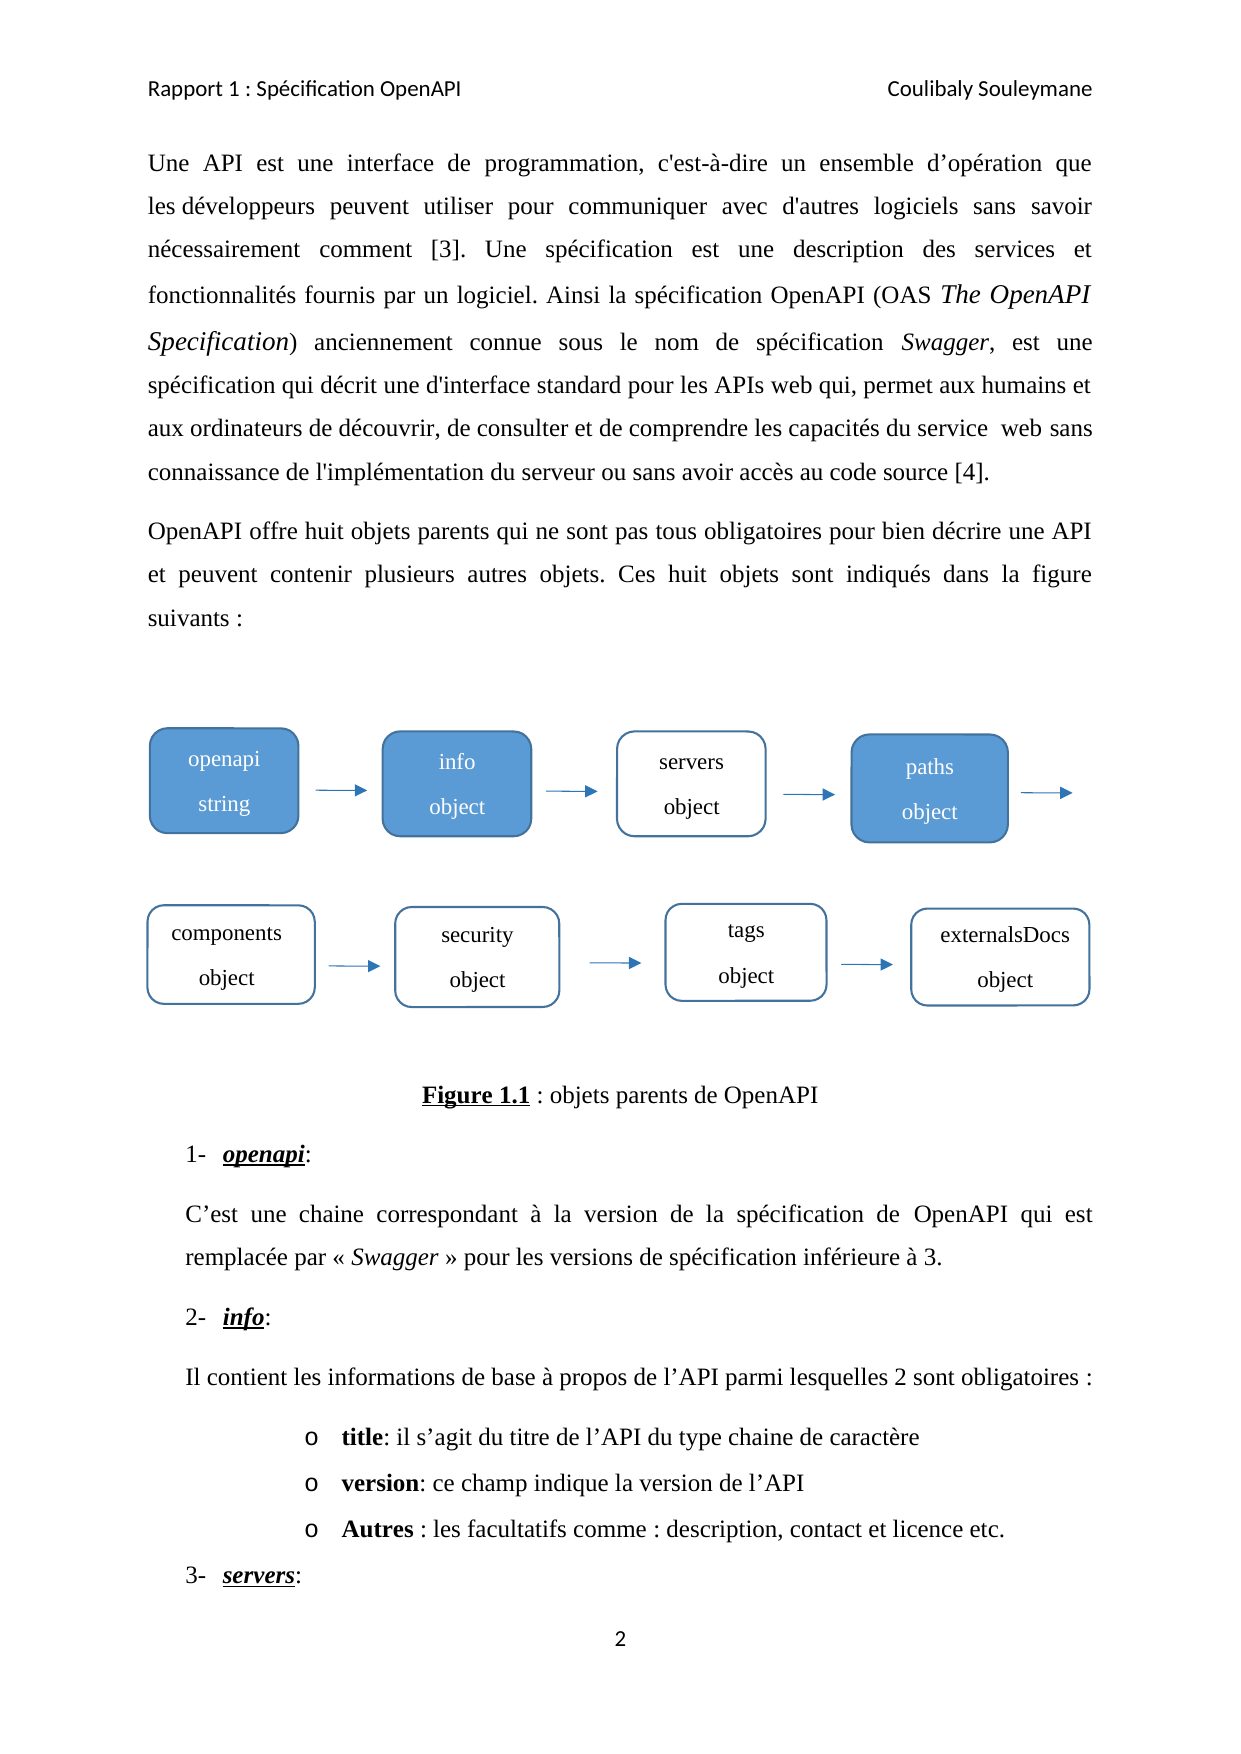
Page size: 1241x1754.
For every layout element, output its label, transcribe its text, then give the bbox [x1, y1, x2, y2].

list Autres : les facultatifs comme : description, contact et licence etc. [304, 1514, 1093, 1545]
text OpenAPI offre huit objets parents qui ne sont pas tous obligatoires pour bien décrire une API et peuvent contenir plusieurs autres objets. Ces huit objets sont indiqués dans la figure suivants : [148, 516, 1093, 631]
list title: il s’agit du titre de l’API du type chaine de caractère [304, 1422, 1093, 1453]
text Figure 1.1 : objets parents de OpenAPI [148, 1080, 1093, 1108]
text Il contient les informations de base à propos de l’API parmi lesquelles 2 sont obligatoires : [185, 1362, 1093, 1391]
text Une API est une interface de programmation, c'est-à-dire un ensemble d’opération que les développeurs peuvent utiliser pour communiquer avec d'autres logiciels sans savoir nécessairement comment [3]. Une spécification est une description des services et fonctionnalités fournis par un logiciel. Ainsi la spécification OpenAPI (OAS The OpenAPI Specification) anciennement connue sous le nom de spécification Swagger, est une spécification qui décrit une d'interface standard pour les APIs web qui, permet aux humains et aux ordinateurs de découvrir, de consulter et de comprendre les capacités du service web sans connaissance de l'implémentation du serveur ou sans avoir accès au code source [4]. [148, 148, 1093, 485]
list servers: [185, 1561, 1093, 1589]
text C’est une chaine correspondant à la version de la spécification de OpenAPI qui est remplacée par « Swagger » pour les versions de spécification inférieure à 3. [185, 1199, 1093, 1271]
list version: ce champ indique la version de l’API [304, 1468, 1093, 1499]
list info: [185, 1302, 1093, 1331]
list openapi: [185, 1139, 1093, 1168]
